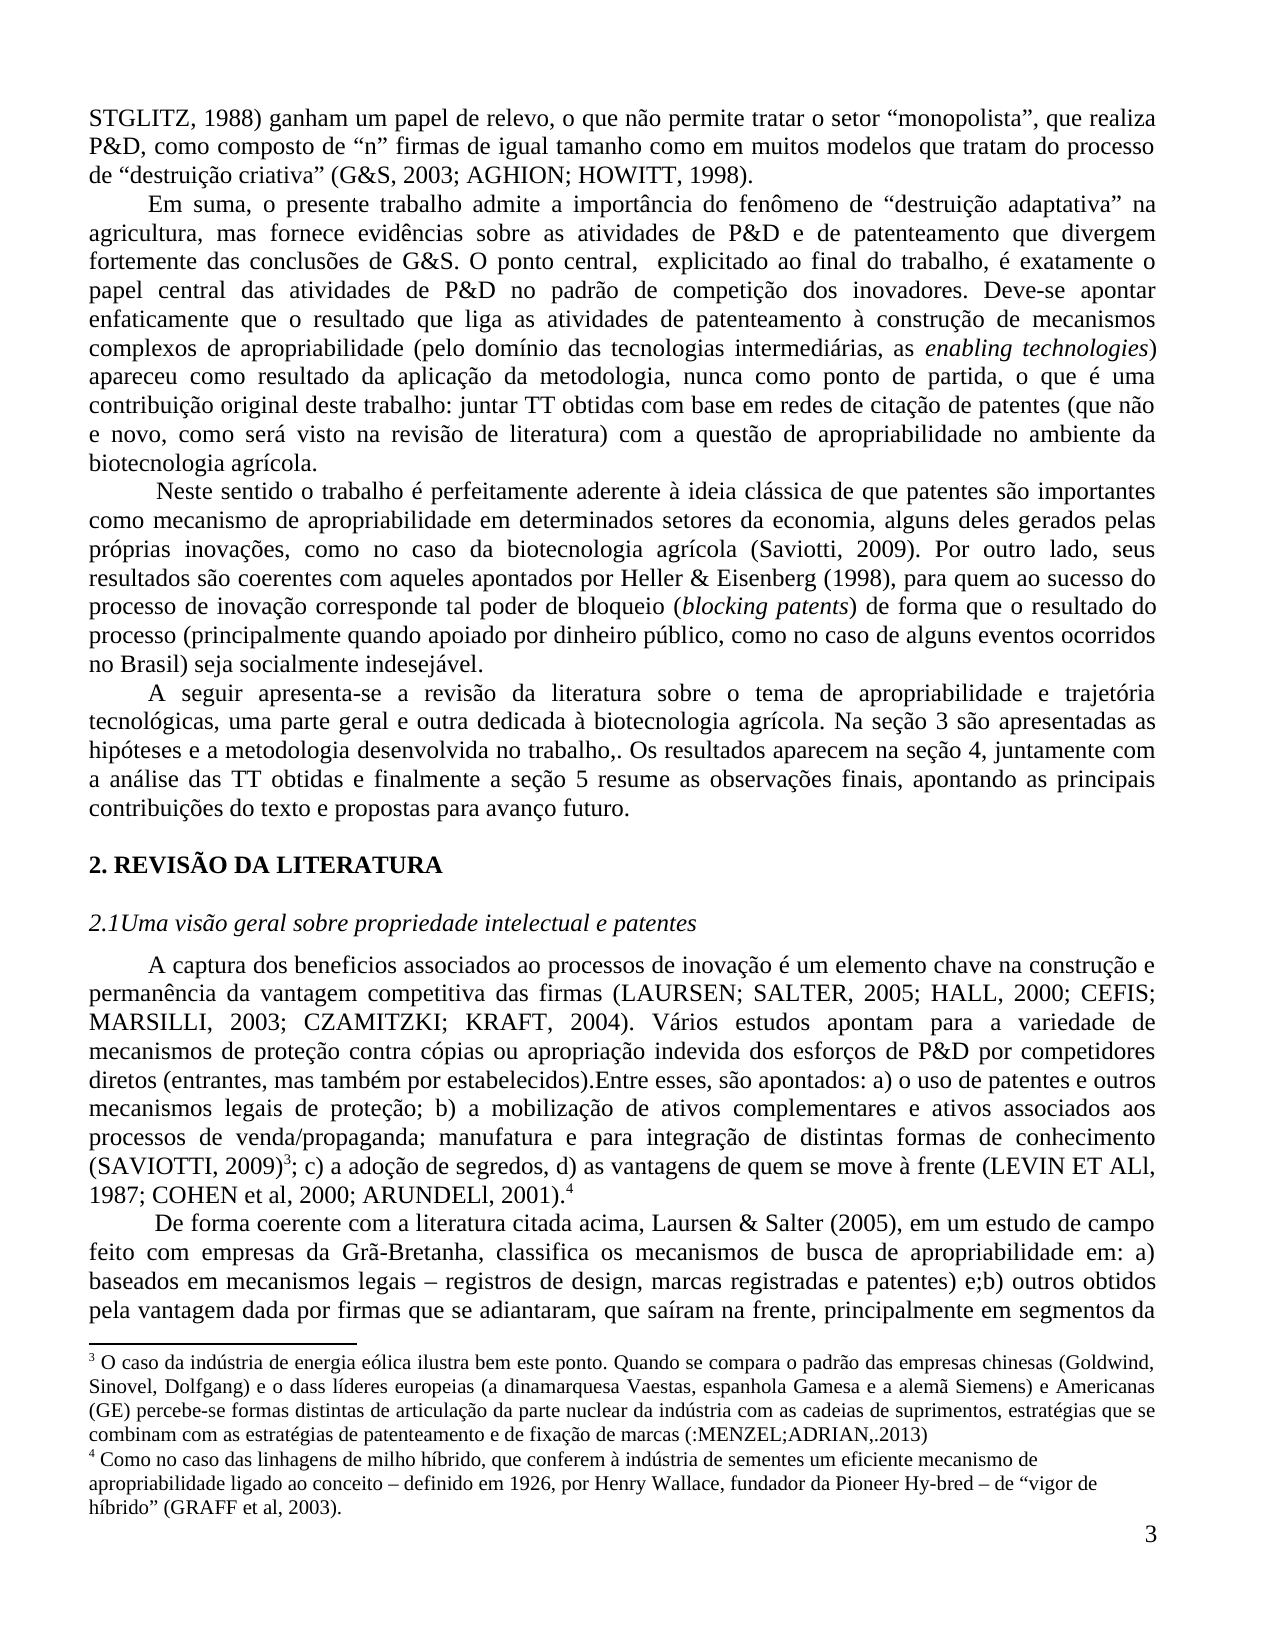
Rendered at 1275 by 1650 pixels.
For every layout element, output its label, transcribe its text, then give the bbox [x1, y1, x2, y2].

list A captura dos beneficios associados ao processos de inovação é um elemento chave na construção e permanência da vantagem competitiva das firmas (LAURSEN; SALTER, 2005; HALL, 2000; CEFIS; MARSILLI, 2003; CZAMITZKI; KRAFT, 2004). Vários estudos apontam para a variedade de mecanismos de proteção contra cópias ou apropriação indevida dos esforços de P&D por competidores diretos (entrantes, mas também por estabelecidos).Entre esses, são apontados: a) o uso de patentes e outros mecanismos legais de proteção; b) a mobilização de ativos complementares e ativos associados aos processos de venda/propaganda; manufatura e para integração de distintas formas de conhecimento (SAVIOTTI, 2009); c) a adoção de segredos, d) as vantagens de quem se move à frente (LEVIN ET ALl, 1987; COHEN et al, 2000; ARUNDELl, 2001). [89, 950, 1157, 1208]
list A seguir apresenta-se a revisão da literatura sobre o tema de apropriabilidade e trajetória tecnológicas, uma parte geral e outra dedicada à biotecnologia agrícola. Na seção 3 são apresentadas as hipóteses e a metodologia desenvolvida no trabalho,. Os resultados aparecem na seção 4, juntamente com a análise das TT obtidas e finalmente a seção 5 resume as observações finais, apontando as principais contribuições do texto e propostas para avanço futuro. [89, 678, 1157, 821]
list Neste sentido o trabalho é perfeitamente aderente à ideia clássica de que patentes são importantes como mecanismo de apropriabilidade em determinados setores da economia, alguns deles gerados pelas próprias inovações, como no caso da biotecnologia agrícola (Saviotti, 2009). Por outro lado, seus resultados são coerentes com aqueles apontados por Heller & Eisenberg (1998), para quem ao sucesso do processo de inovação corresponde tal poder de bloqueio (blocking patents) de forma que o resultado do processo (principalmente quando apoiado por dinheiro público, como no caso de alguns eventos ocorridos no Brasil) seja socialmente indesejável. [89, 476, 1157, 678]
list Em suma, o presente trabalho admite a importância do fenômeno de “destruição adaptativa” na agricultura, mas fornece evidências sobre as atividades de P&D e de patenteamento que divergem fortemente das conclusões de G&S. O ponto central, explicitado ao final do trabalho, é exatamente o papel central das atividades de P&D no padrão de competição dos inovadores. Deve-se apontar enfaticamente que o resultado que liga as atividades de patenteamento à construção de mecanismos complexos de apropriabilidade (pelo domínio das tecnologias intermediárias, as enabling technologies) apareceu como resultado da aplicação da metodologia, nunca como ponto de partida, o que é uma contribuição original deste trabalho: juntar TT obtidas com base em redes de citação de patentes (que não e novo, como será visto na revisão de literatura) com a questão de apropriabilidade no ambiente da biotecnologia agrícola. [89, 189, 1157, 476]
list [89, 1208, 1157, 1323]
text 2.1Uma visão geral sobre propriedade intelectual e patentes [89, 908, 1157, 937]
subtitle 2. REVISÃO DA LITERATURA [89, 851, 1157, 879]
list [89, 103, 1157, 189]
